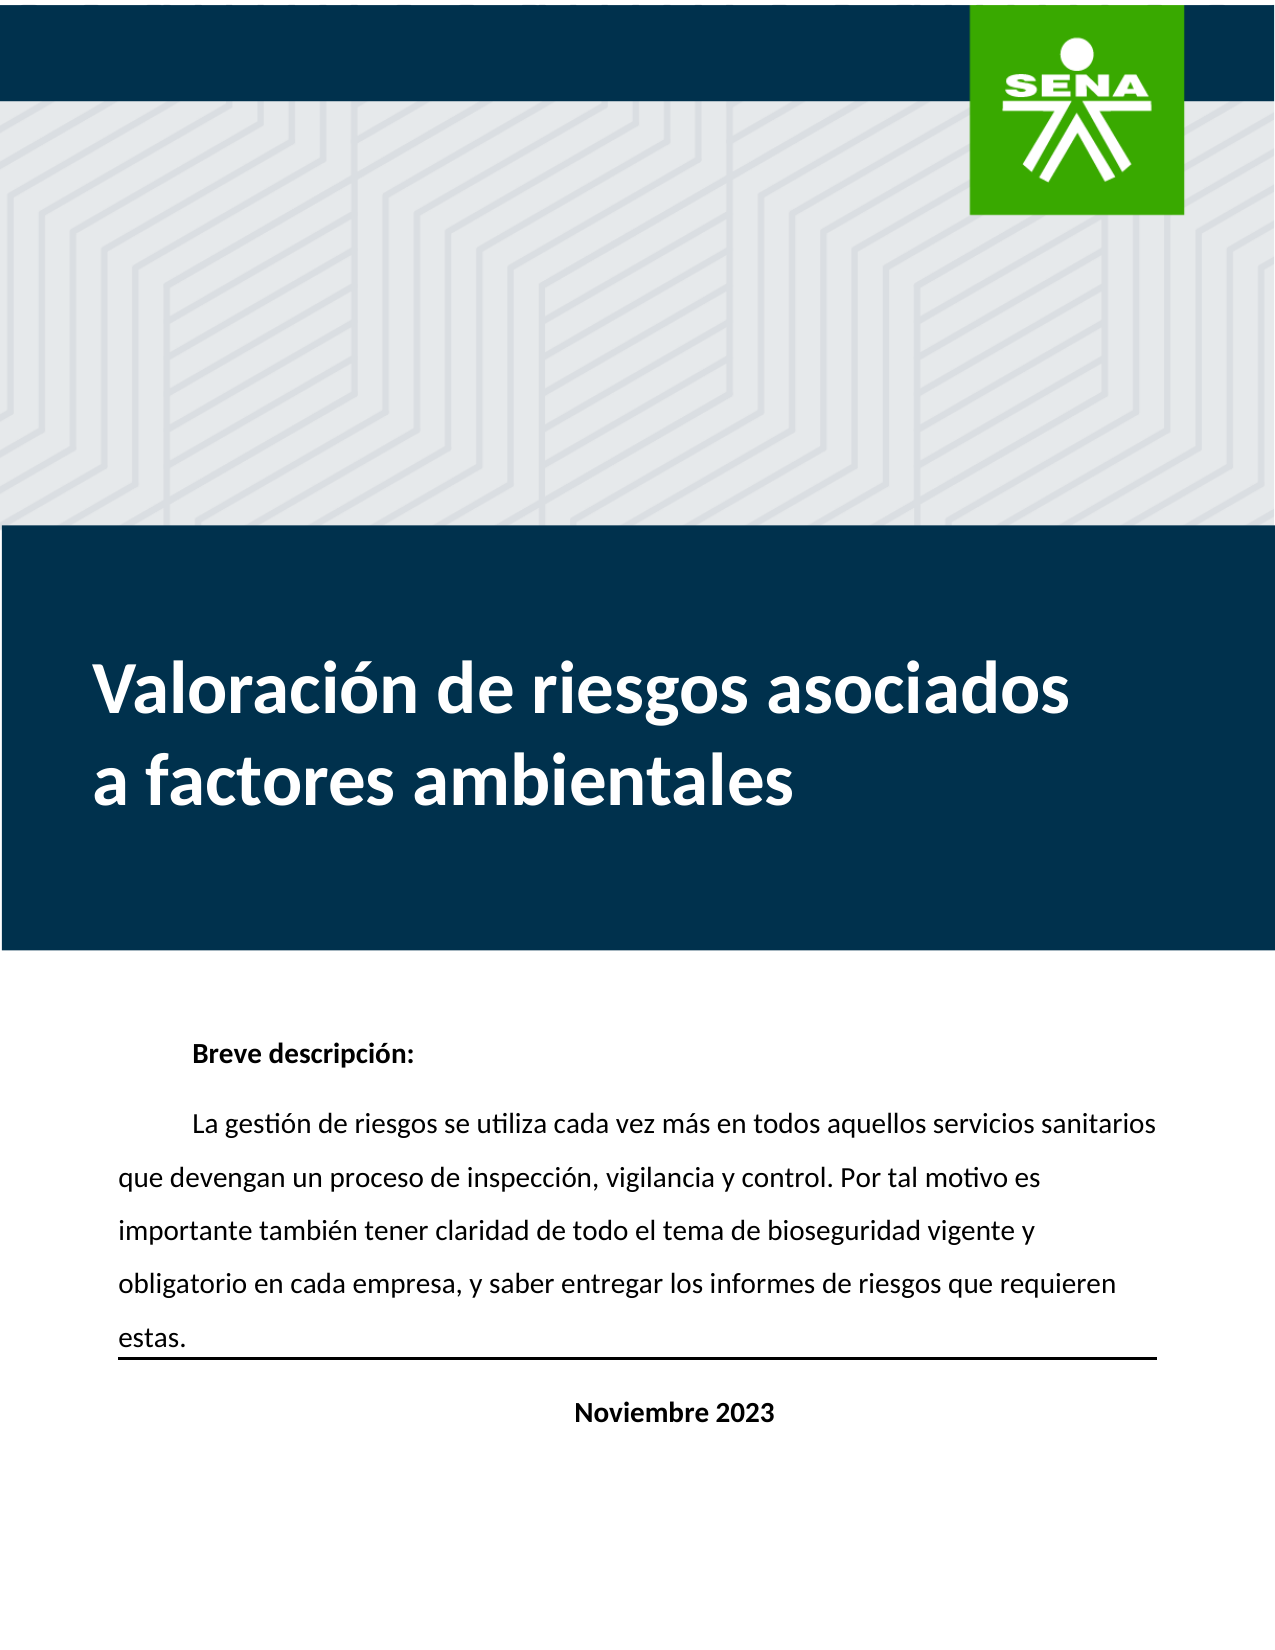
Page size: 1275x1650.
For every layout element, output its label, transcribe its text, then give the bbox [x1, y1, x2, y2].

text La gestión de riesgos se utiliza cada vez más en todos aquellos servicios sanitarios que devengan un proceso de inspección, vigilancia y control. Por tal motivo es importante también tener claridad de todo el tema de bioseguridad vigente y obligatorio en cada empresa, y saber entregar los informes de riesgos que requieren estas. [118, 1105, 1157, 1357]
text Noviembre 2023 [118, 1394, 1157, 1430]
text Breve descripción: [118, 1035, 1157, 1071]
picture [0, 4, 1275, 531]
